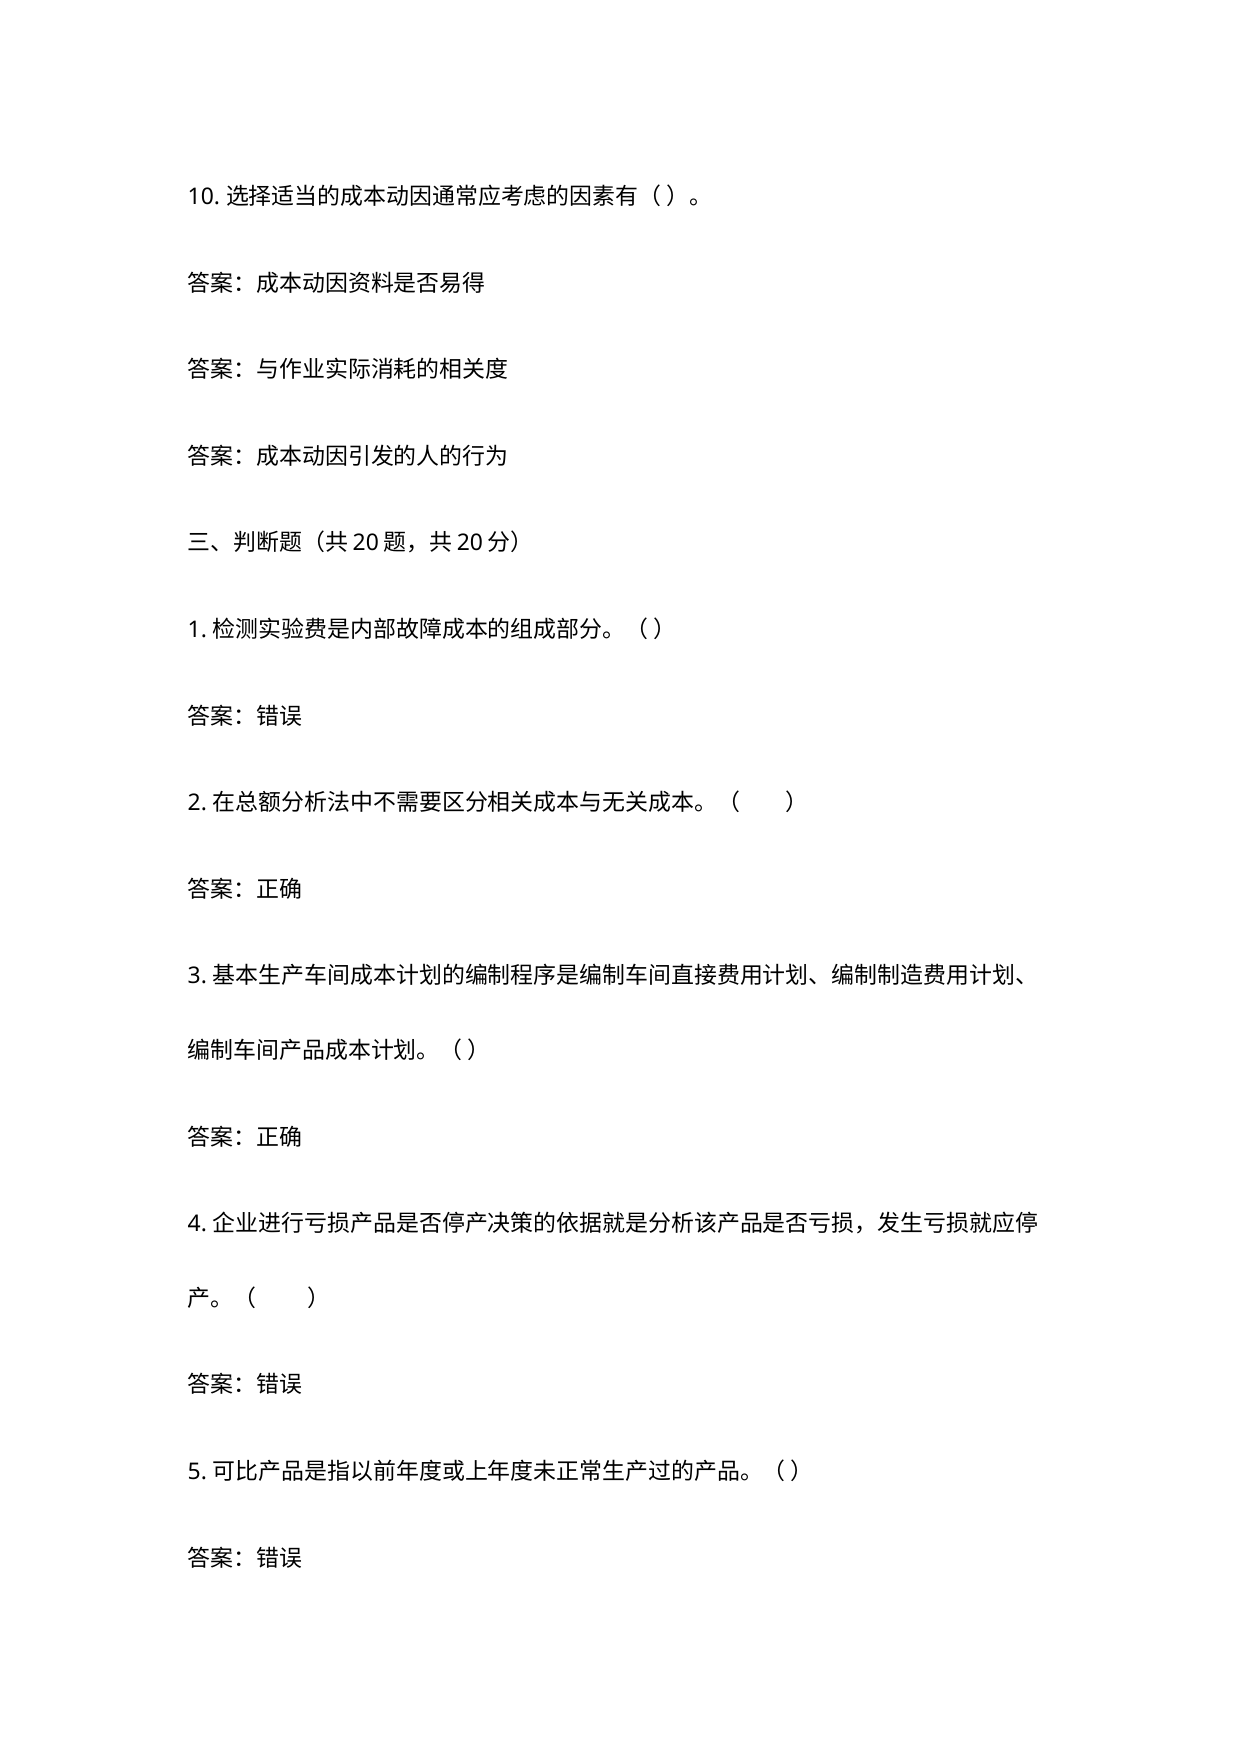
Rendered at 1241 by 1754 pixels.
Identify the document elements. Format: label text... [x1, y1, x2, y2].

text 答案：与作业实际消耗的相关度 [187, 335, 1053, 400]
text 答案：成本动因资料是否易得 [187, 249, 1053, 314]
text 2. 在总额分析法中不需要区分相关成本与无关成本。（ ） [187, 768, 1053, 833]
text 答案：正确 [187, 855, 1053, 920]
text 答案：成本动因引发的人的行为 [187, 422, 1053, 487]
text 4. 企业进行亏损产品是否停产决策的依据就是分析该产品是否亏损，发生亏损就应停产。（ ） [187, 1189, 1053, 1329]
text 三、判断题（共20题，共20分） [187, 508, 1053, 573]
text 10. 选择适当的成本动因通常应考虑的因素有（ ）。 [187, 162, 1053, 227]
text 1. 检测实验费是内部故障成本的组成部分。（ ） [187, 595, 1053, 660]
text 3. 基本生产车间成本计划的编制程序是编制车间直接费用计划、编制制造费用计划、编制车间产品成本计划。（ ） [187, 941, 1053, 1081]
text 答案：错误 [187, 682, 1053, 747]
text 答案：错误 [187, 1351, 1053, 1416]
text 答案：正确 [187, 1103, 1053, 1168]
text 5. 可比产品是指以前年度或上年度未正常生产过的产品。（ ） [187, 1437, 1053, 1502]
text 答案：错误 [187, 1524, 1053, 1589]
